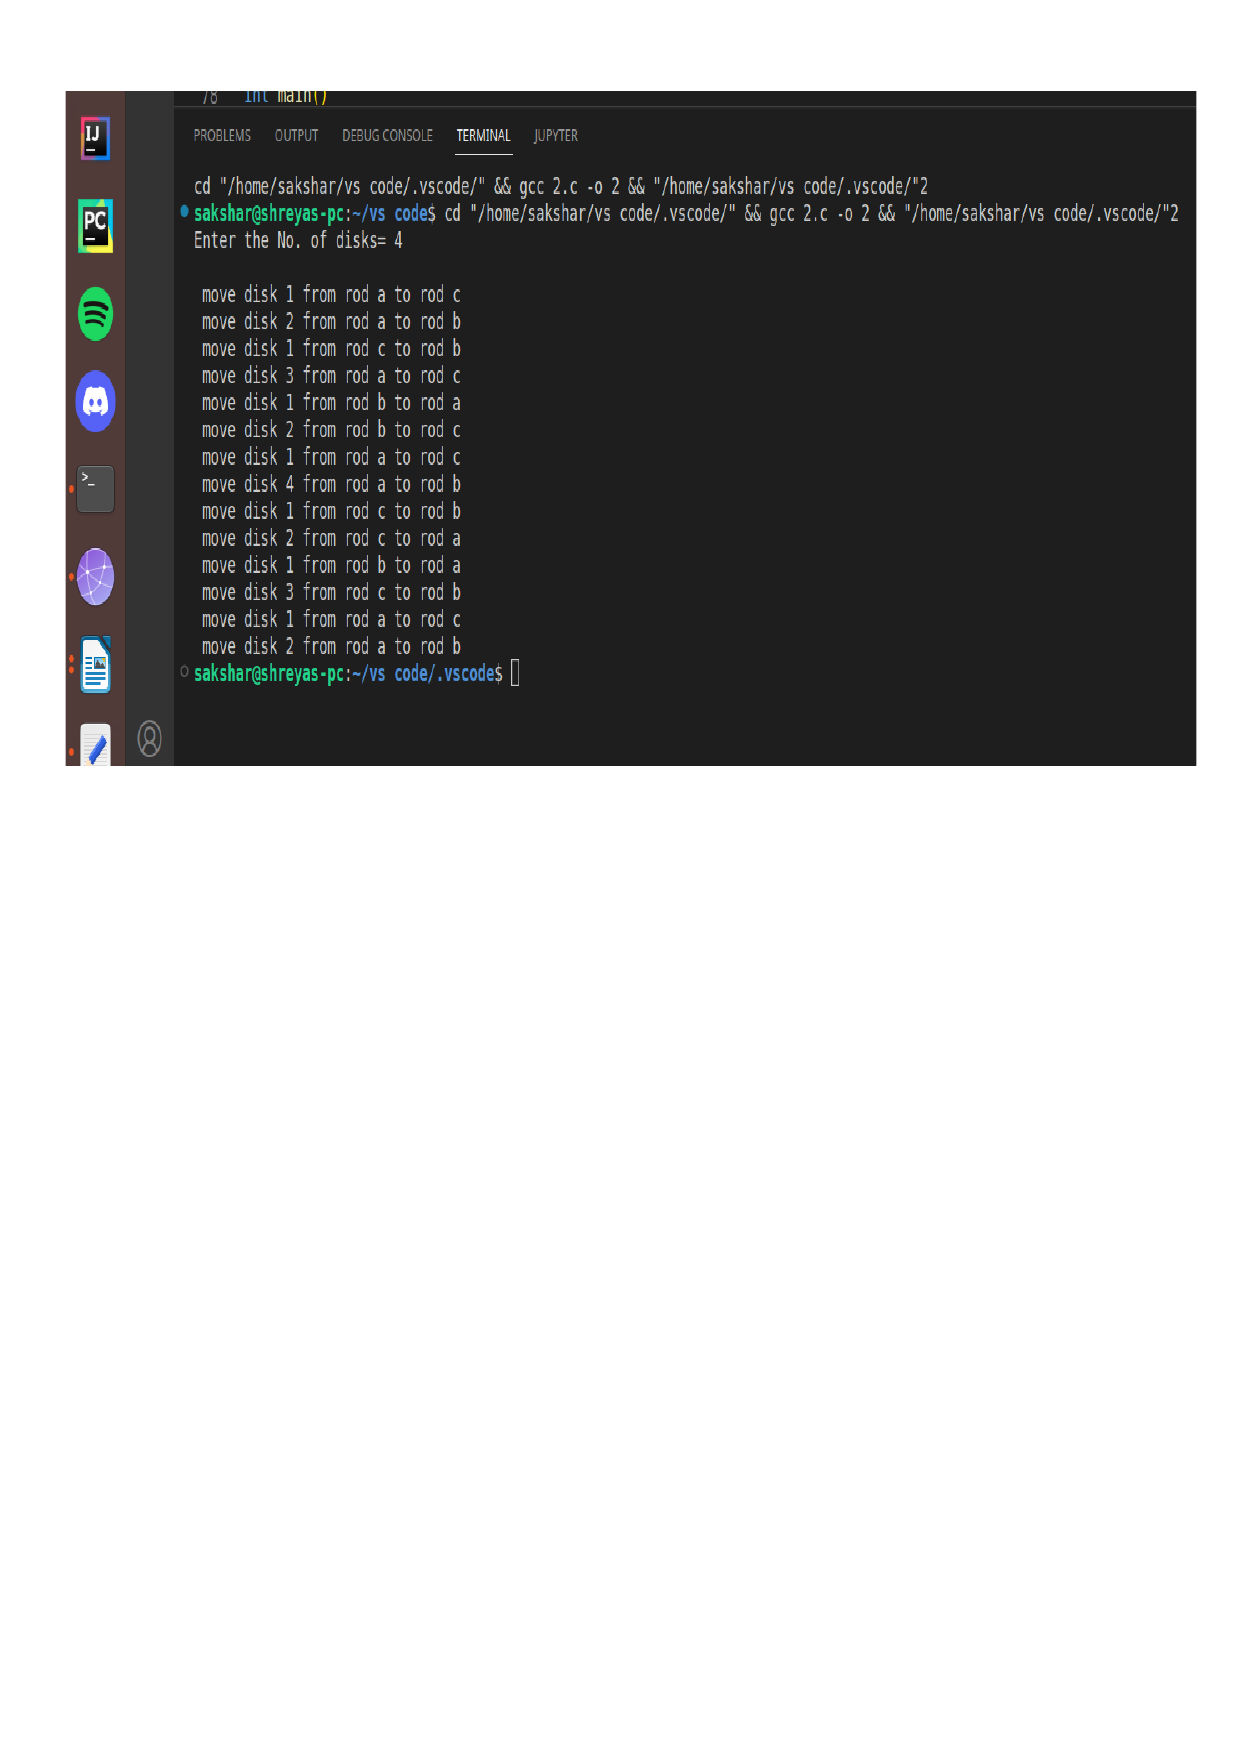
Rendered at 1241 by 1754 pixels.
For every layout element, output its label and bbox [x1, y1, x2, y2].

picture [65, 91, 1197, 766]
